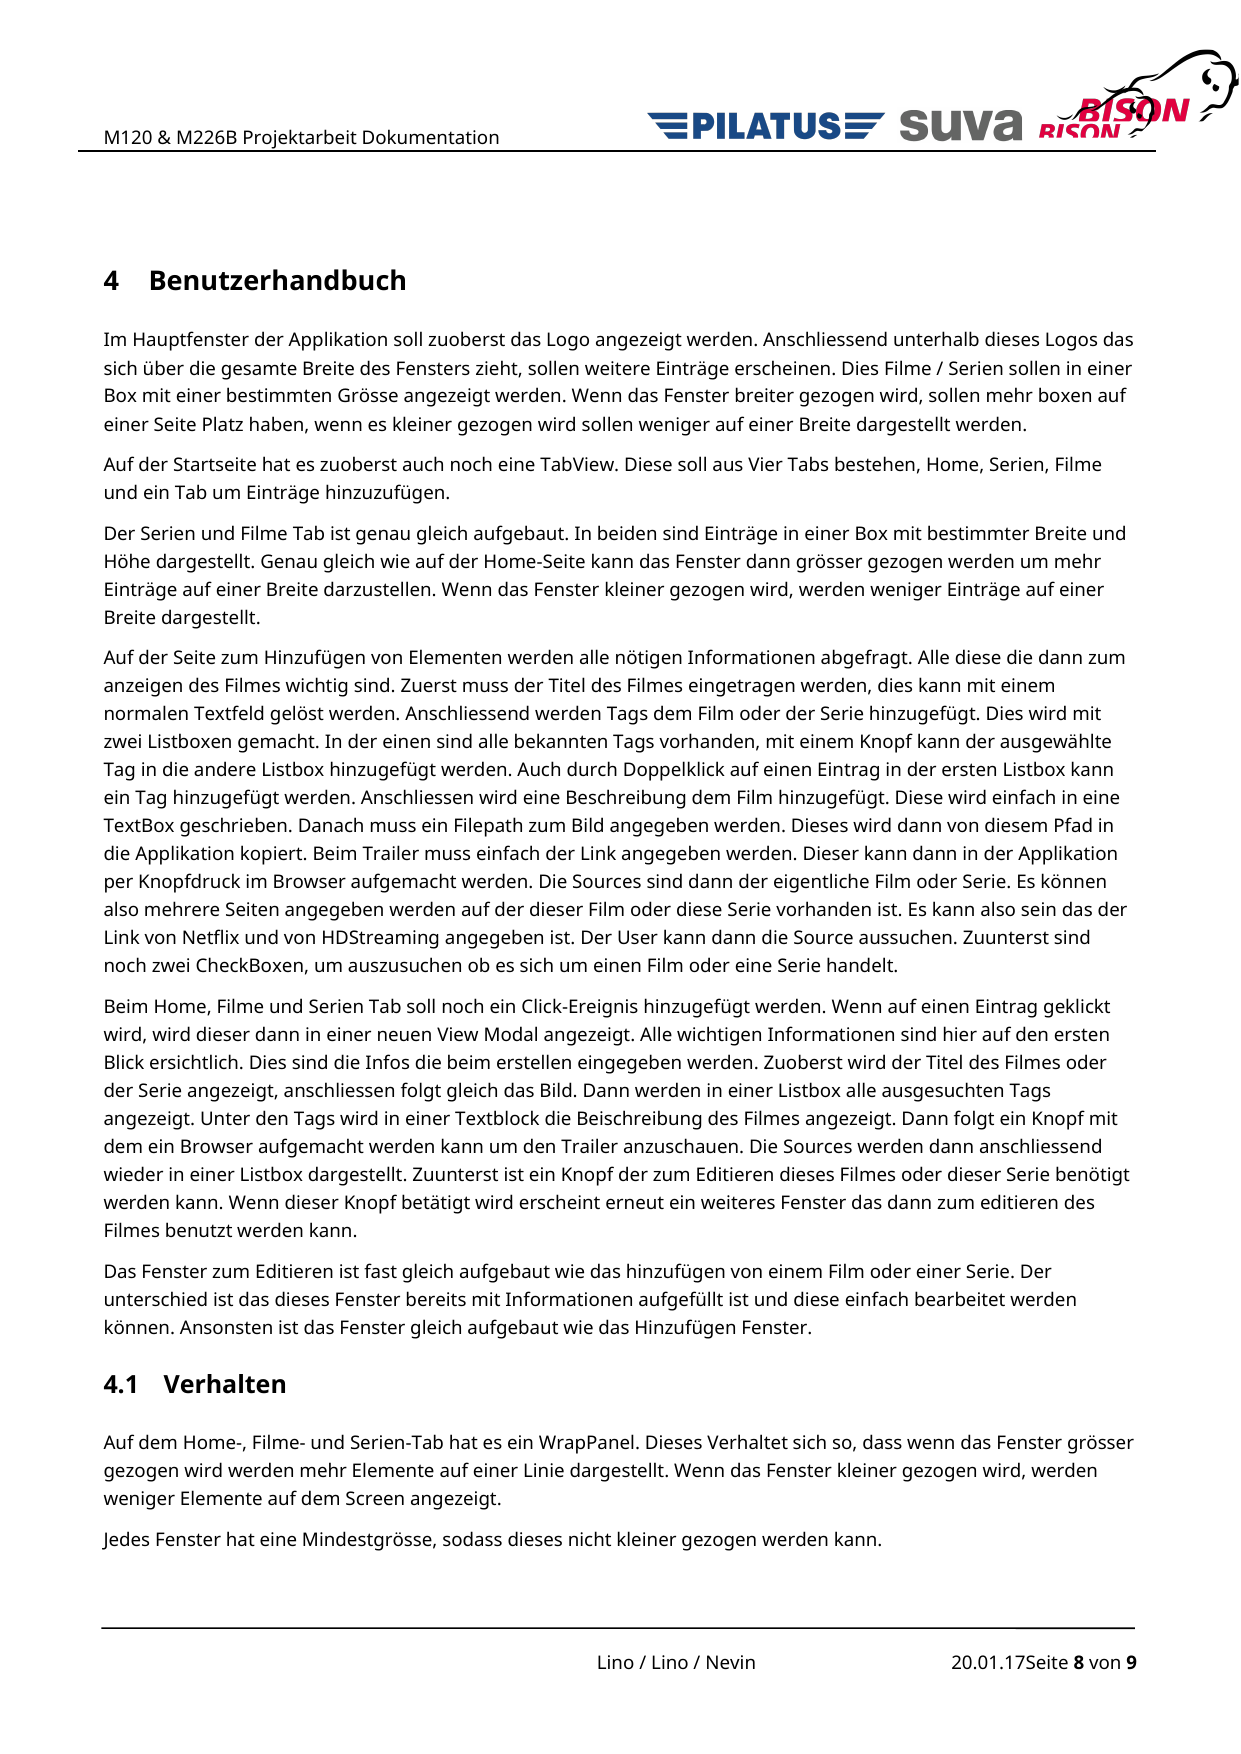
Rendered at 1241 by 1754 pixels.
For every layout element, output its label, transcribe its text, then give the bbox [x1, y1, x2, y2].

text Das Fenster zum Editieren ist fast gleich aufgebaut wie das hinzufügen von einem Film oder einer Serie. Der unterschied ist das dieses Fenster bereits mit Informationen aufgefüllt ist und diese einfach bearbeitet werden können. Ansonsten ist das Fenster gleich aufgebaut wie das Hinzufügen Fenster. [103, 1258, 1137, 1339]
text Auf der Seite zum Hinzufügen von Elementen werden alle nötigen Informationen abgefragt. Alle diese die dann zum anzeigen des Filmes wichtig sind. Zuerst muss der Titel des Filmes eingetragen werden, dies kann mit einem normalen Textfeld gelöst werden. Anschliessend werden Tags dem Film oder der Serie hinzugefügt. Dies wird mit zwei Listboxen gemacht. In der einen sind alle bekannten Tags vorhanden, mit einem Knopf kann der ausgewählte Tag in die andere Listbox hinzugefügt werden. Auch durch Doppelklick auf einen Eintrag in der ersten Listbox kann ein Tag hinzugefügt werden. Anschliessen wird eine Beschreibung dem Film hinzugefügt. Diese wird einfach in eine TextBox geschrieben. Danach muss ein Filepath zum Bild angegeben werden. Dieses wird dann von diesem Pfad in die Applikation kopiert. Beim Trailer muss einfach der Link angegeben werden. Dieser kann dann in der Applikation per Knopfdruck im Browser aufgemacht werden. Die Sources sind dann der eigentliche Film oder Serie. Es können also mehrere Seiten angegeben werden auf der dieser Film oder diese Serie vorhanden ist. Es kann also sein das der Link von Netflix und von HDStreaming angegeben ist. Der User kann dann die Source aussuchen. Zuunterst sind noch zwei CheckBoxen, um auszusuchen ob es sich um einen Film oder eine Serie handelt. [103, 644, 1137, 978]
text Der Serien und Filme Tab ist genau gleich aufgebaut. In beiden sind Einträge in einer Box mit bestimmter Breite und Höhe dargestellt. Genau gleich wie auf der Home-Seite kann das Fenster dann grösser gezogen werden um mehr Einträge auf einer Breite darzustellen. Wenn das Fenster kleiner gezogen wird, werden weniger Einträge auf einer Breite dargestellt. [103, 520, 1137, 629]
picture [1038, 49, 1239, 138]
text Jedes Fenster hat eine Mindestgrösse, sodass dieses nicht kleiner gezogen werden kann. [103, 1526, 1137, 1551]
text Auf der Startseite hat es zuoberst auch noch eine TabView. Diese soll aus Vier Tabs bestehen, Home, Serien, Filme und ein Tab um Einträge hinzuzufügen. [103, 451, 1137, 505]
subtitle Benutzerhandbuch [103, 261, 1137, 298]
picture [640, 106, 891, 144]
picture [897, 107, 1023, 143]
subtitle Verhalten [103, 1367, 1137, 1401]
text Beim Home, Filme und Serien Tab soll noch ein Click-Ereignis hinzugefügt werden. Wenn auf einen Eintrag geklickt wird, wird dieser dann in einer neuen View Modal angezeigt. Alle wichtigen Informationen sind hier auf den ersten Blick ersichtlich. Dies sind die Infos die beim erstellen eingegeben werden. Zuoberst wird der Titel des Filmes oder der Serie angezeigt, anschliessen folgt gleich das Bild. Dann werden in einer Listbox alle ausgesuchten Tags angezeigt. Unter den Tags wird in einer Textblock die Beischreibung des Filmes angezeigt. Dann folgt ein Knopf mit dem ein Browser aufgemacht werden kann um den Trailer anzuschauen. Die Sources werden dann anschliessend wieder in einer Listbox dargestellt. Zuunterst ist ein Knopf der zum Editieren dieses Filmes oder dieser Serie benötigt werden kann. Wenn dieser Knopf betätigt wird erscheint erneut ein weiteres Fenster das dann zum editieren des Filmes benutzt werden kann. [103, 993, 1137, 1243]
text Im Hauptfenster der Applikation soll zuoberst das Logo angezeigt werden. Anschliessend unterhalb dieses Logos das sich über die gesamte Breite des Fensters zieht, sollen weitere Einträge erscheinen. Dies Filme / Serien sollen in einer Box mit einer bestimmten Grösse angezeigt werden. Wenn das Fenster breiter gezogen wird, sollen mehr boxen auf einer Seite Platz haben, wenn es kleiner gezogen wird sollen weniger auf einer Breite dargestellt werden. [103, 327, 1137, 436]
text Auf dem Home-, Filme- und Serien-Tab hat es ein WrapPanel. Dieses Verhaltet sich so, dass wenn das Fenster grösser gezogen wird werden mehr Elemente auf einer Linie dargestellt. Wenn das Fenster kleiner gezogen wird, werden weniger Elemente auf dem Screen angezeigt. [103, 1429, 1137, 1511]
